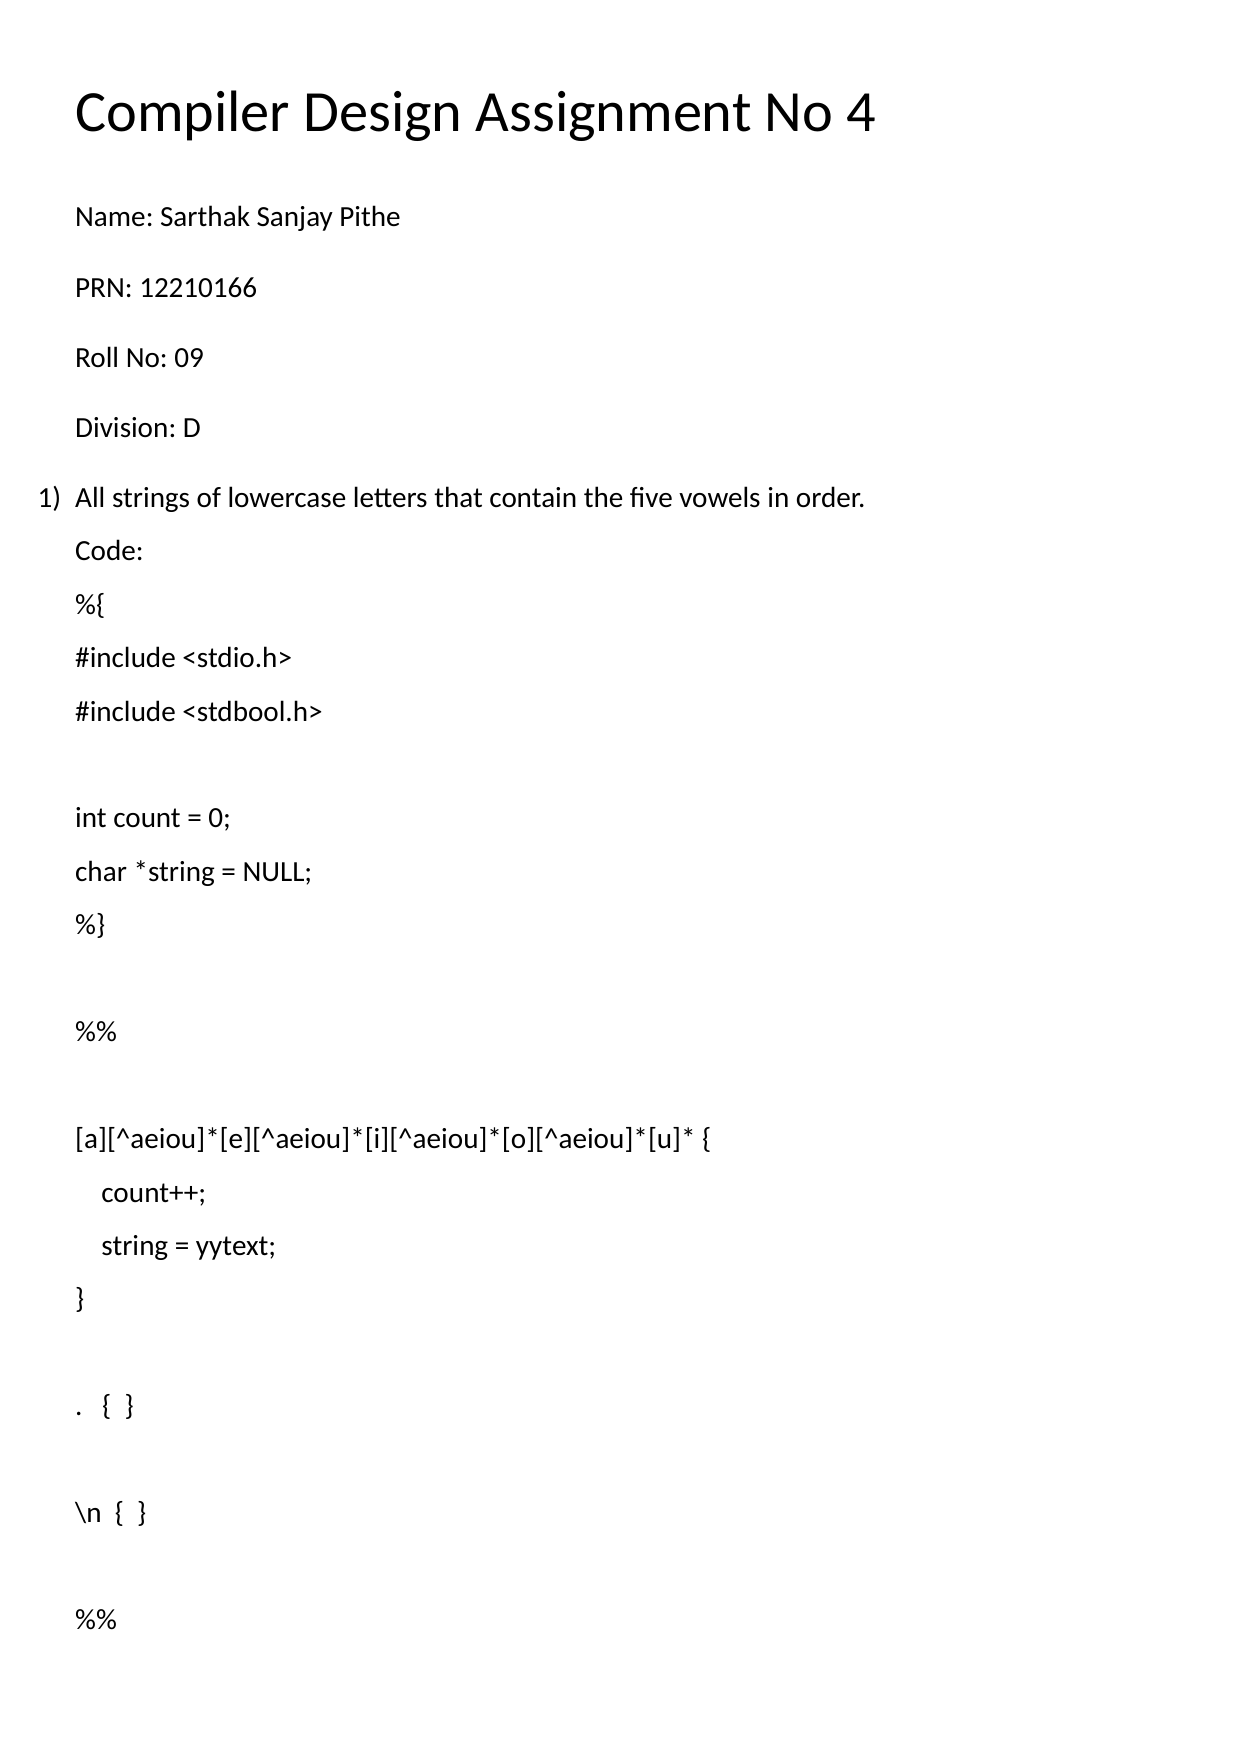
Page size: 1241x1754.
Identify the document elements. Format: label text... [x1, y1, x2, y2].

list [a][^aeiou]*[e][^aeiou]*[i][^aeiou]*[o][^aeiou]*[u]* { [75, 1120, 1165, 1156]
list All strings of lowercase letters that contain the five vowels in order. [37, 479, 1165, 514]
list #include <stdio.h> [75, 639, 1165, 675]
list %{ [75, 586, 1165, 621]
list %% [75, 1013, 1165, 1049]
list Code: [75, 532, 1165, 568]
text Roll No: 09 [75, 339, 1165, 374]
list \n { } [75, 1494, 1165, 1530]
text Name: Sarthak Sanjay Pithe [75, 198, 1165, 234]
list count++; [75, 1174, 1165, 1209]
list } [75, 1281, 1165, 1316]
list %% [75, 1601, 1165, 1637]
list char *string = NULL; [75, 853, 1165, 889]
list int count = 0; [75, 799, 1165, 835]
text Division: D [75, 409, 1165, 444]
list #include <stdbool.h> [75, 693, 1165, 728]
list . { } [75, 1387, 1165, 1423]
text PRN: 12210166 [75, 269, 1165, 304]
text Compiler Design Assignment No 4 [75, 75, 1165, 146]
list string = yytext; [75, 1227, 1165, 1263]
list %} [75, 906, 1165, 942]
